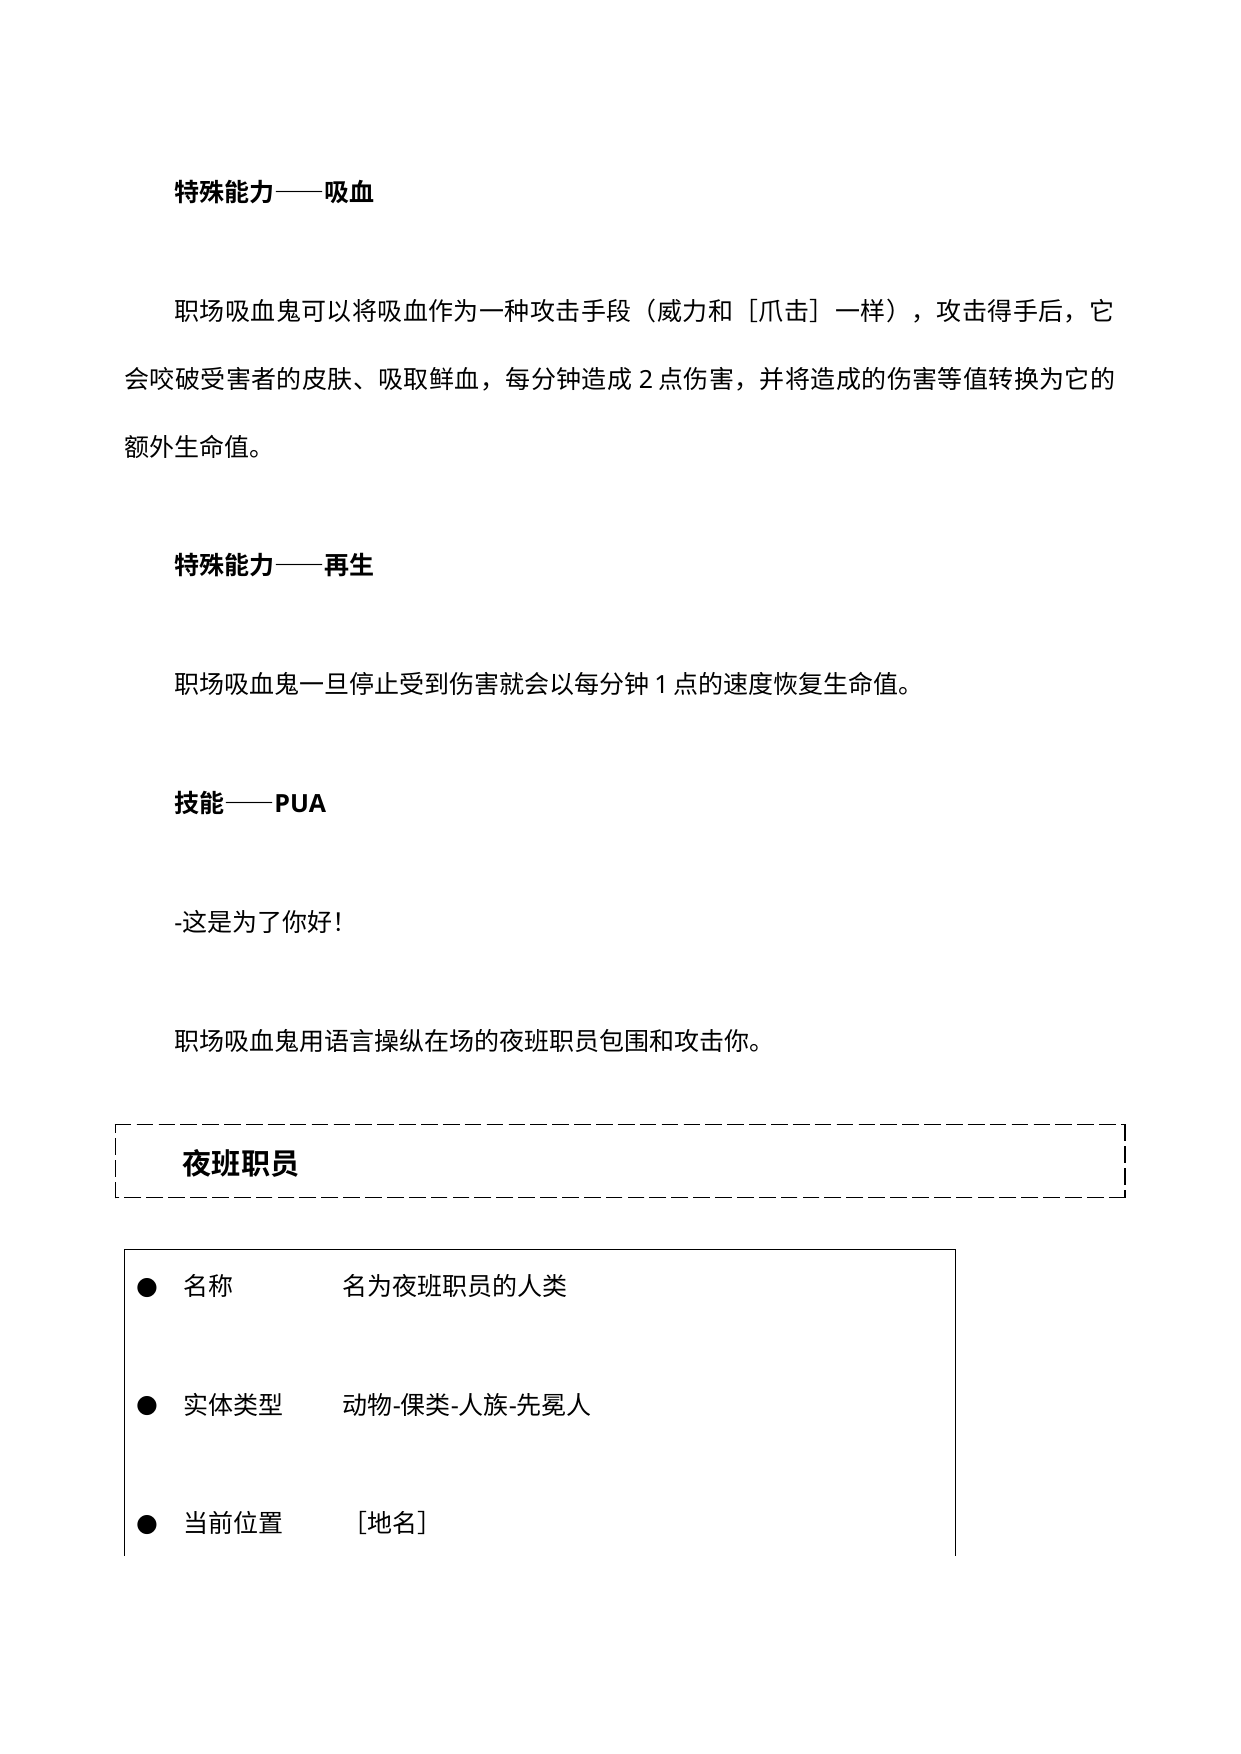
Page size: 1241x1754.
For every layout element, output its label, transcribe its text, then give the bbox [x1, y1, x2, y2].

table_header ● [125, 1250, 172, 1369]
table_cell 动物-倮类-人族-先冕人 [331, 1369, 955, 1488]
table_header 名称 [172, 1250, 331, 1369]
text 职场吸血鬼可以将吸血作为一种攻击手段（威力和［爪击］一样），攻击得手后，它会咬破受害者的皮肤、吸取鲜血，每分钟造成2点伤害，并将造成的伤害等值转换为它的额外生命值。 [124, 275, 1116, 479]
text 职场吸血鬼用语言操纵在场的夜班职员包围和攻击你。 [124, 1005, 1116, 1073]
subtitle 特殊能力——吸血 [124, 156, 1116, 224]
subtitle 特殊能力——再生 [124, 530, 1116, 598]
table_cell ● [125, 1369, 172, 1488]
subtitle 技能——PUA [124, 768, 1116, 836]
table_cell 当前位置 [172, 1488, 331, 1556]
text -这是为了你好！ [124, 887, 1116, 954]
table_header 名为夜班职员的人类 [331, 1250, 955, 1369]
text 职场吸血鬼一旦停止受到伤害就会以每分钟1点的速度恢复生命值。 [124, 649, 1116, 717]
table_cell ● [125, 1488, 172, 1556]
table_cell 实体类型 [172, 1369, 331, 1488]
table_cell ［地名］ [331, 1488, 955, 1556]
subtitle 夜班职员 [115, 1124, 1126, 1198]
